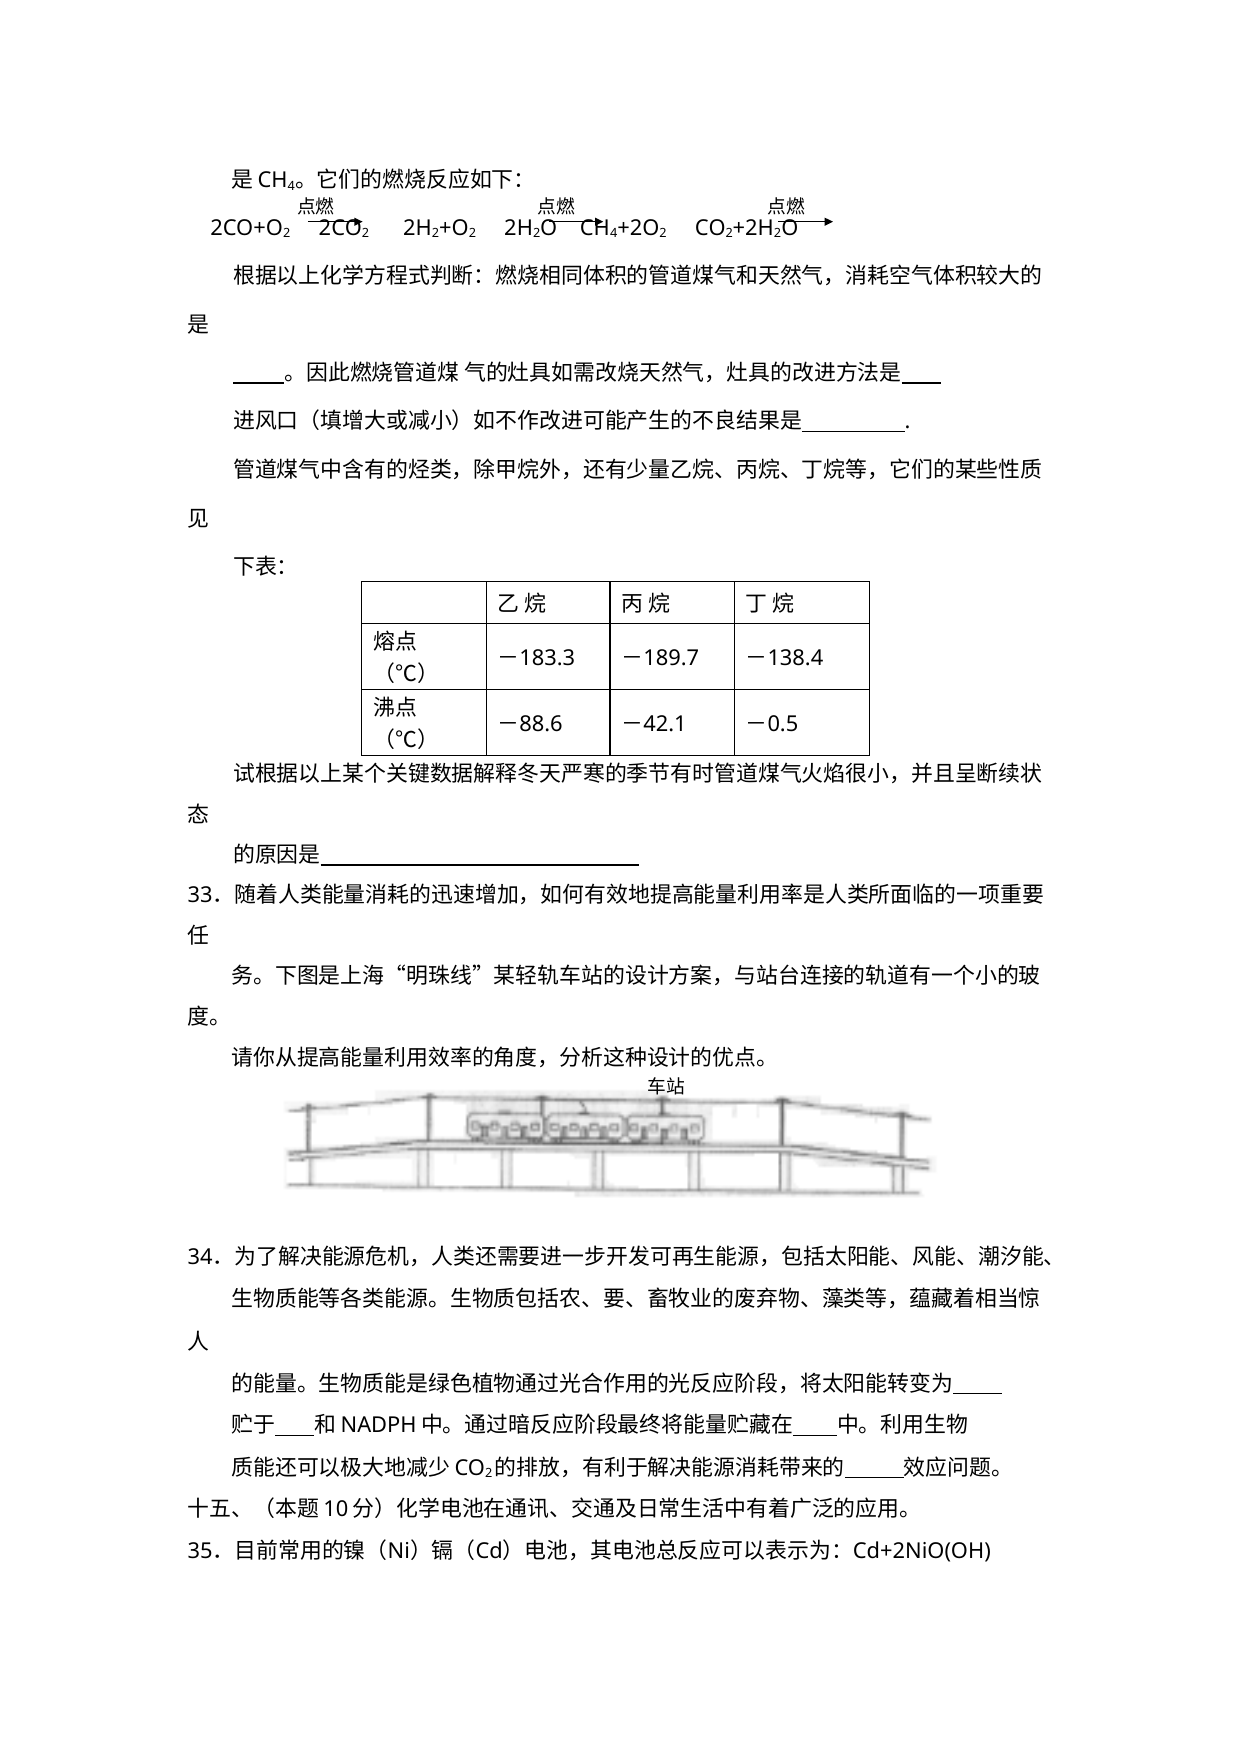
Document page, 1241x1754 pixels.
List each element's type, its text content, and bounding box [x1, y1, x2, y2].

text 的能量。生物质能是绿色植物通过光合作用的光反应阶段，将太阳能转变为 [187, 1365, 1053, 1398]
table_header 丁 烷 [735, 582, 869, 622]
table_cell －42.1 [611, 690, 734, 754]
picture [275, 1083, 942, 1206]
text 生物质能等各类能源。生物质包括农、要、畜牧业的废弃物、藻类等，蕴藏着相当惊人 [187, 1281, 1053, 1356]
text 质能还可以极大地减少CO2的排放，有利于解决能源消耗带来的 效应问题。 [187, 1449, 1053, 1482]
text 。因此燃烧管道煤 气的灶具如需改烧天然气，灶具的改进方法是 [187, 355, 1053, 387]
text 的原因是 [187, 837, 1053, 869]
table_cell －183.3 [487, 624, 609, 688]
table_cell 熔点（℃） [362, 624, 486, 688]
text 试根据以上某个关键数据解释冬天严寒的季节有时管道煤气火焰很小，并且呈断续状态 [187, 756, 1053, 829]
text 请你从提高能量利用效率的角度，分析这种设计的优点。 [187, 1039, 1053, 1072]
table_cell －138.4 [735, 624, 869, 688]
table_cell －88.6 [487, 690, 609, 754]
text 务。下图是上海“明珠线”某轻轨车站的设计方案，与站台连接的轨道有一个小的玻度。 [187, 958, 1053, 1031]
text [187, 1533, 1053, 1566]
table_cell －189.7 [611, 624, 734, 688]
text 根据以上化学方程式判断：燃烧相同体积的管道煤气和天然气，消耗空气体积较大的是 [187, 258, 1053, 339]
text 34．为了解决能源危机，人类还需要进一步开发可再生能源，包括太阳能、风能、潮汐能、 [187, 1239, 1053, 1272]
table_header [362, 582, 486, 622]
table_cell 沸点（℃） [362, 690, 486, 754]
table_header 乙 烷 [487, 582, 609, 622]
text 下表： [187, 548, 1053, 581]
text 十五、（本题10分）化学电池在通讯、交通及日常生活中有着广泛的应用。 [187, 1491, 1053, 1524]
text 贮于 和NADPH中。通过暗反应阶段最终将能量贮藏在 中。利用生物 [187, 1407, 1053, 1440]
text 2CO+O2 2CO2 2H2+O2 2H2O CH4+2O2 CO2+2H2O [187, 210, 1053, 243]
text 是CH4。它们的燃烧反应如下： [187, 162, 1053, 194]
text 33．随着人类能量消耗的迅速增加，如何有效地提高能量利用率是人类所面临的一项重要任 [187, 877, 1053, 950]
table_header 丙 烷 [611, 582, 734, 622]
table_cell －0.5 [735, 690, 869, 754]
text 进风口（填增大或减小）如不作改进可能产生的不良结果是 . [187, 403, 1053, 436]
text 管道煤气中含有的烃类，除甲烷外，还有少量乙烷、丙烷、丁烷等，它们的某些性质见 [187, 451, 1053, 533]
